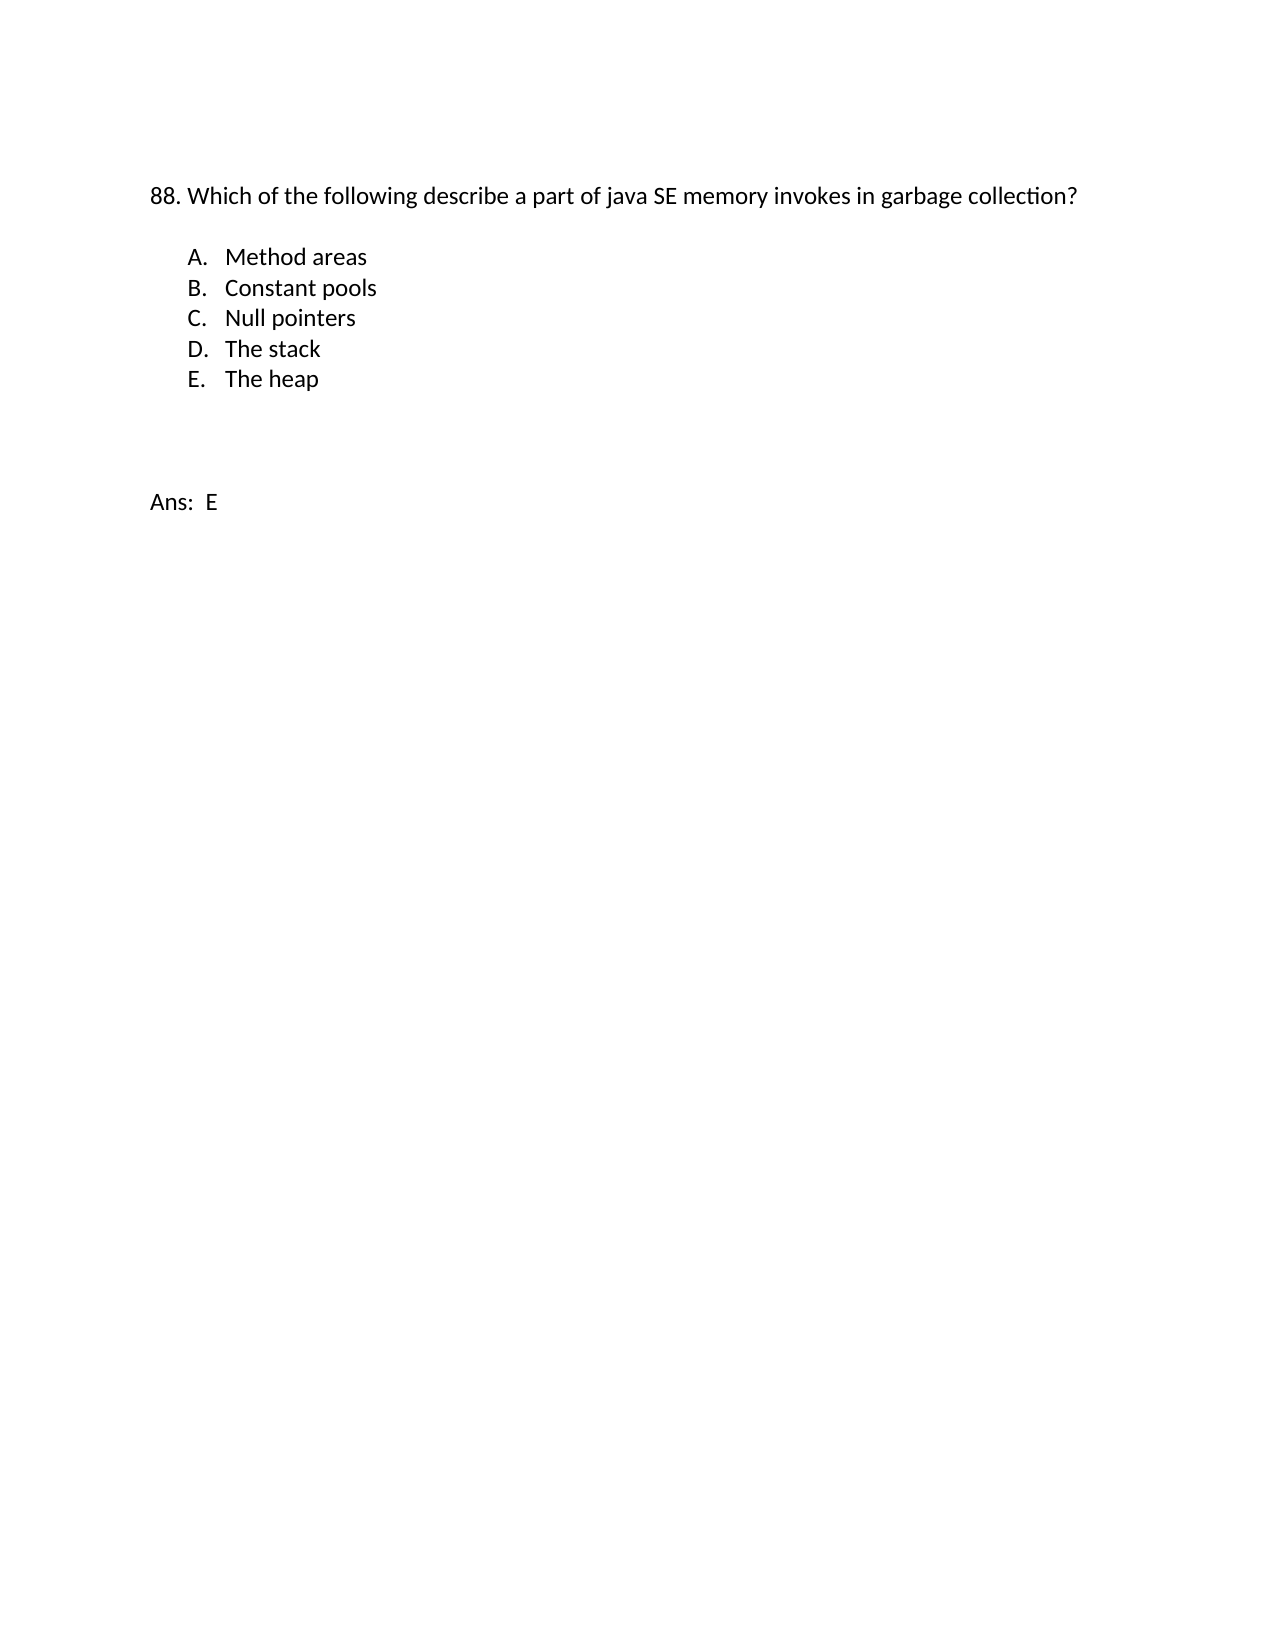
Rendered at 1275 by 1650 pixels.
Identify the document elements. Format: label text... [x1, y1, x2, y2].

list Null pointers [187, 303, 1125, 333]
text 88. Which of the following describe a part of java SE memory invokes in garbage collection? [150, 181, 1125, 211]
list Method areas [187, 242, 1125, 272]
list The stack [187, 333, 1125, 364]
text Ans: E [150, 486, 1125, 516]
list The heap [187, 364, 1125, 394]
list Constant pools [187, 272, 1125, 303]
